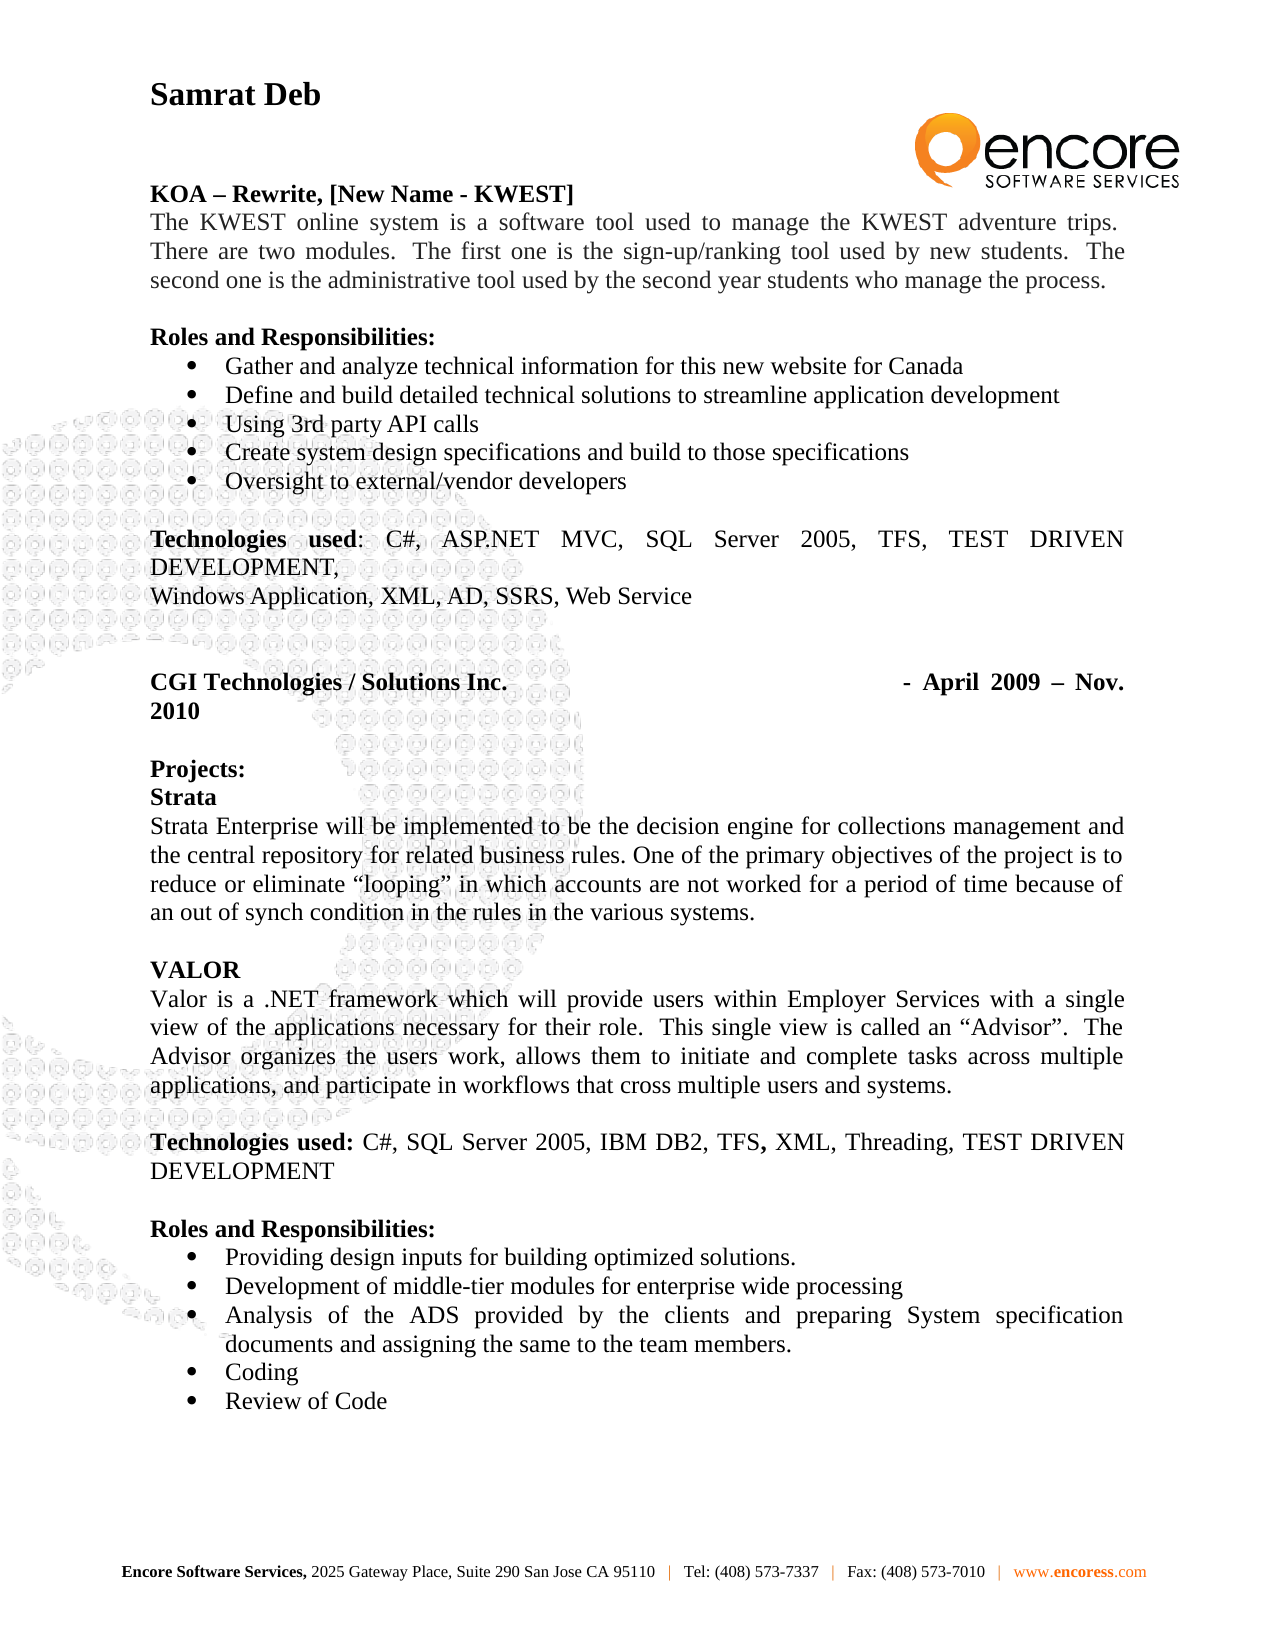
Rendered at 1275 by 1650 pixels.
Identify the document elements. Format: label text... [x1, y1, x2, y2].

text Strata [150, 782, 1125, 811]
list Analysis of the ADS provided by the clients and preparing System specification documents and assigning the same to the team members. [187, 1300, 1125, 1357]
text VALOR [150, 955, 1125, 984]
list Oversight to external/vendor developers [187, 466, 1125, 495]
list Create system design specifications and build to those specifications [187, 437, 1125, 466]
list Define and build detailed technical solutions to streamline application development [187, 380, 1125, 409]
text KOA – Rewrite, [New Name - KWEST] [150, 179, 1125, 207]
text Projects: [150, 754, 1125, 782]
list Gather and analyze technical information for this new website for Canada [187, 351, 1125, 380]
text Roles and Responsibilities: [150, 322, 1125, 351]
text Strata Enterprise will be implemented to be the decision engine for collections management and the central repository for related business rules. One of the primary objectives of the project is to reduce or eliminate “looping” in which accounts are not worked for a period of time because of an out of synch condition in the rules in the various systems. [150, 811, 1125, 926]
text CGI Technologies / Solutions Inc. - April 2009 – Nov. 2010 [150, 667, 1125, 725]
text Valor is a .NET framework which will provide users within Employer Services with a single view of the applications necessary for their role. This single view is called an “Advisor”. The Advisor organizes the users work, allows them to initiate and complete tasks across multiple applications, and participate in workflows that cross multiple users and systems. [150, 984, 1125, 1099]
picture [911, 110, 1186, 192]
list Coding [187, 1357, 1125, 1386]
text Roles and Responsibilities: [150, 1214, 1125, 1242]
picture [0, 387, 607, 1349]
text Technologies used: C#, ASP.NET MVC, SQL Server 2005, TFS, TEST DRIVEN DEVELOPMENT, [150, 524, 1125, 581]
text Technologies used: C#, SQL Server 2005, IBM DB2, TFS, XML, Threading, TEST DRIVEN DEVELOPMENT [150, 1127, 1125, 1185]
list Review of Code [187, 1386, 1125, 1415]
text The KWEST online system is a software tool used to manage the KWEST adventure trips. There are two modules. The first one is the sign-up/ranking tool used by new students. The second one is the administrative tool used by the second year students who manage the process. [150, 207, 1125, 294]
text Windows Application, XML, AD, SSRS, Web Service [150, 581, 1125, 610]
list Providing design inputs for building optimized solutions. [187, 1242, 1125, 1271]
list Using 3rd party API calls [187, 409, 1125, 437]
list Development of middle-tier modules for enterprise wide processing [187, 1271, 1125, 1300]
